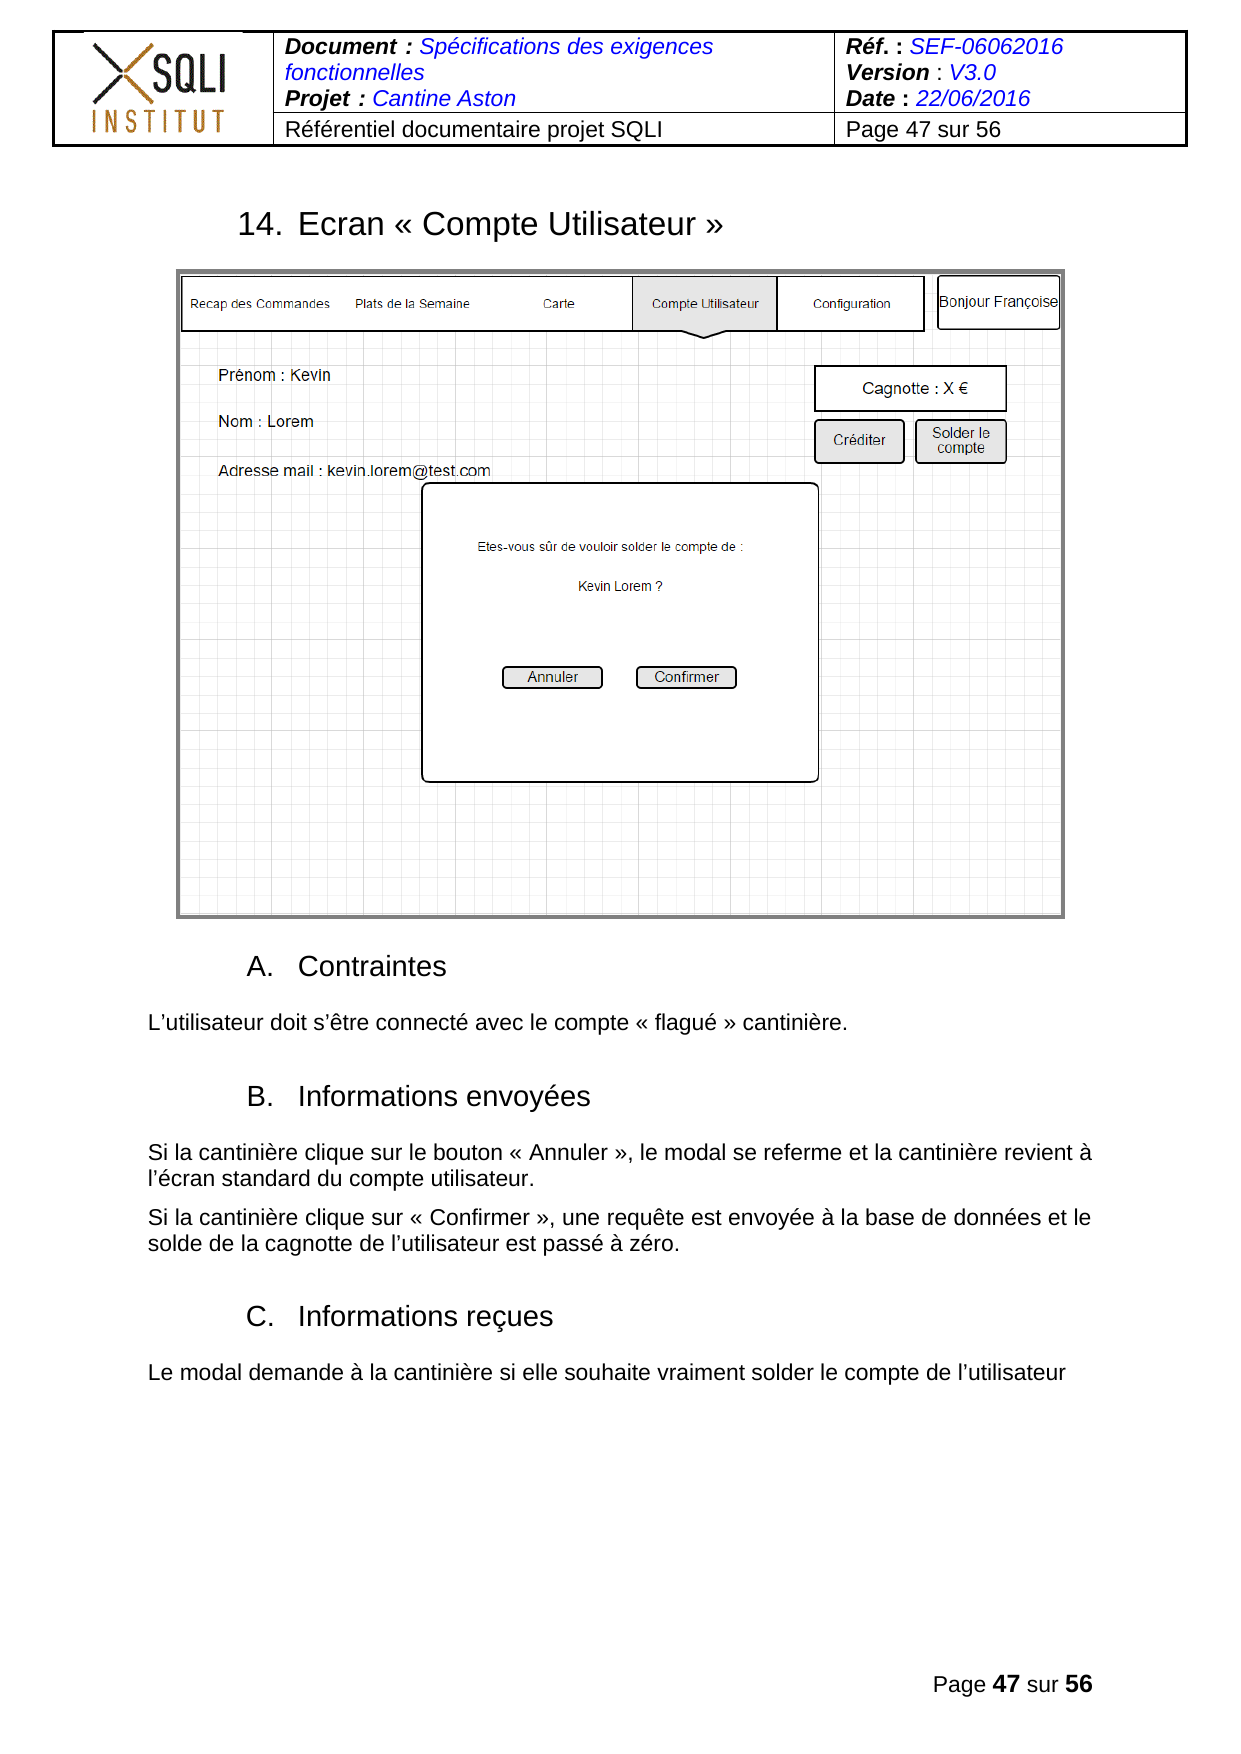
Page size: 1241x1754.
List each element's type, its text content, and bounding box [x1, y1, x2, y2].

picture [83, 32, 243, 144]
subtitle Contraintes [260, 949, 1093, 983]
text Le modal demande à la cantinière si elle souhaite vraiment solder le compte de l’utilisateur [148, 1359, 1093, 1386]
picture [180, 274, 1061, 915]
subtitle Ecran « Compte Utilisateur » [260, 204, 1093, 243]
subtitle Informations envoyées [260, 1079, 1093, 1112]
subtitle Informations reçues [260, 1299, 1093, 1333]
text Si la cantinière clique sur « Confirmer », une requête est envoyée à la base de données et le solde de la cagnotte de l’utilisateur est passé à zéro. [148, 1204, 1093, 1256]
text Si la cantinière clique sur le bouton « Annuler », le modal se referme et la cantinière revient à l’écran standard du compte utilisateur. [148, 1138, 1093, 1191]
text L’utilisateur doit s’être connecté avec le compte « flagué » cantinière. [148, 1009, 1093, 1036]
